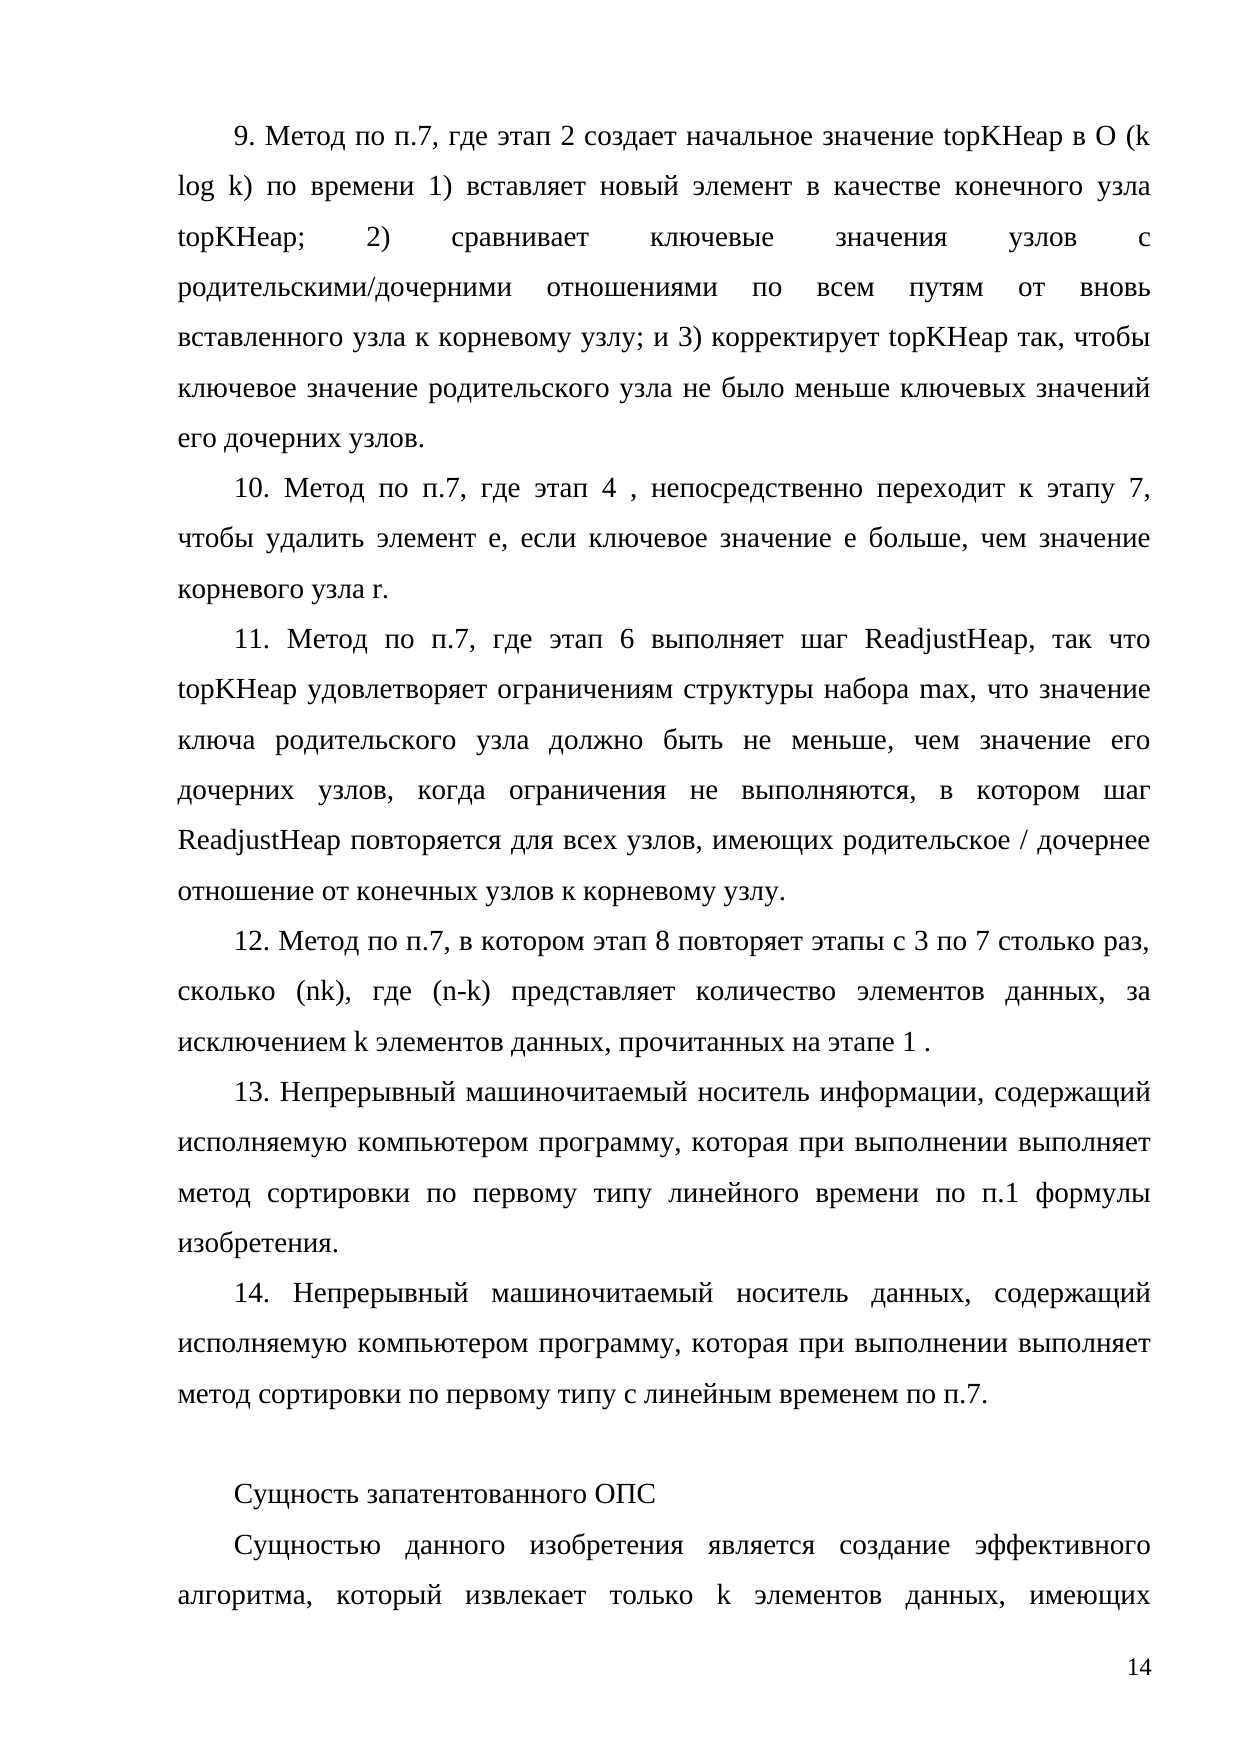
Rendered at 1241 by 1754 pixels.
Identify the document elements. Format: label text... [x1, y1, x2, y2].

text Сущность запатентованного ОПС [177, 1477, 1152, 1510]
text 13. Непрерывный машиночитаемый носитель информации, содержащий исполняемую компьютером программу, которая при выполнении выполняет метод сортировки по первому типу линейного времени по п.1 формулы изобретения. [177, 1074, 1152, 1258]
text 14. Непрерывный машиночитаемый носитель данных, содержащий исполняемую компьютером программу, которая при выполнении выполняет метод сортировки по первому типу с линейным временем по п.7. [177, 1275, 1152, 1409]
text 11. Метод по п.7, где этап 6 выполняет шаг ReadjustHeap, так что topKHeap удовлетворяет ограничениям структуры набора max, что значение ключа родительского узла должно быть не меньше, чем значение его дочерних узлов, когда ограничения не выполняются, в котором шаг ReadjustHeap повторяется для всех узлов, имеющих родительское / дочернее отношение от конечных узлов к корневому узлу. [177, 621, 1152, 906]
text 12. Метод по п.7, в котором этап 8 повторяет этапы с 3 по 7 столько раз, сколько (nk), где (n-k) представляет количество элементов данных, за исключением k элементов данных, прочитанных на этапе 1 . [177, 923, 1152, 1057]
text 9. Метод по п.7, где этап 2 создает начальное значение topKHeap в O (k log k) по времени 1) вставляет новый элемент в качестве конечного узла topKHeap; 2) сравнивает ключевые значения узлов с родительскими/дочерними отношениями по всем путям от вновь вставленного узла к корневому узлу; и 3) корректирует topKHeap так, чтобы ключевое значение родительского узла не было меньше ключевых значений его дочерних узлов. [177, 118, 1152, 453]
text 10. Метод по п.7, где этап 4 , непосредственно переходит к этапу 7, чтобы удалить элемент e, если ключевое значение e больше, чем значение корневого узла r. [177, 470, 1152, 604]
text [177, 1527, 1152, 1611]
